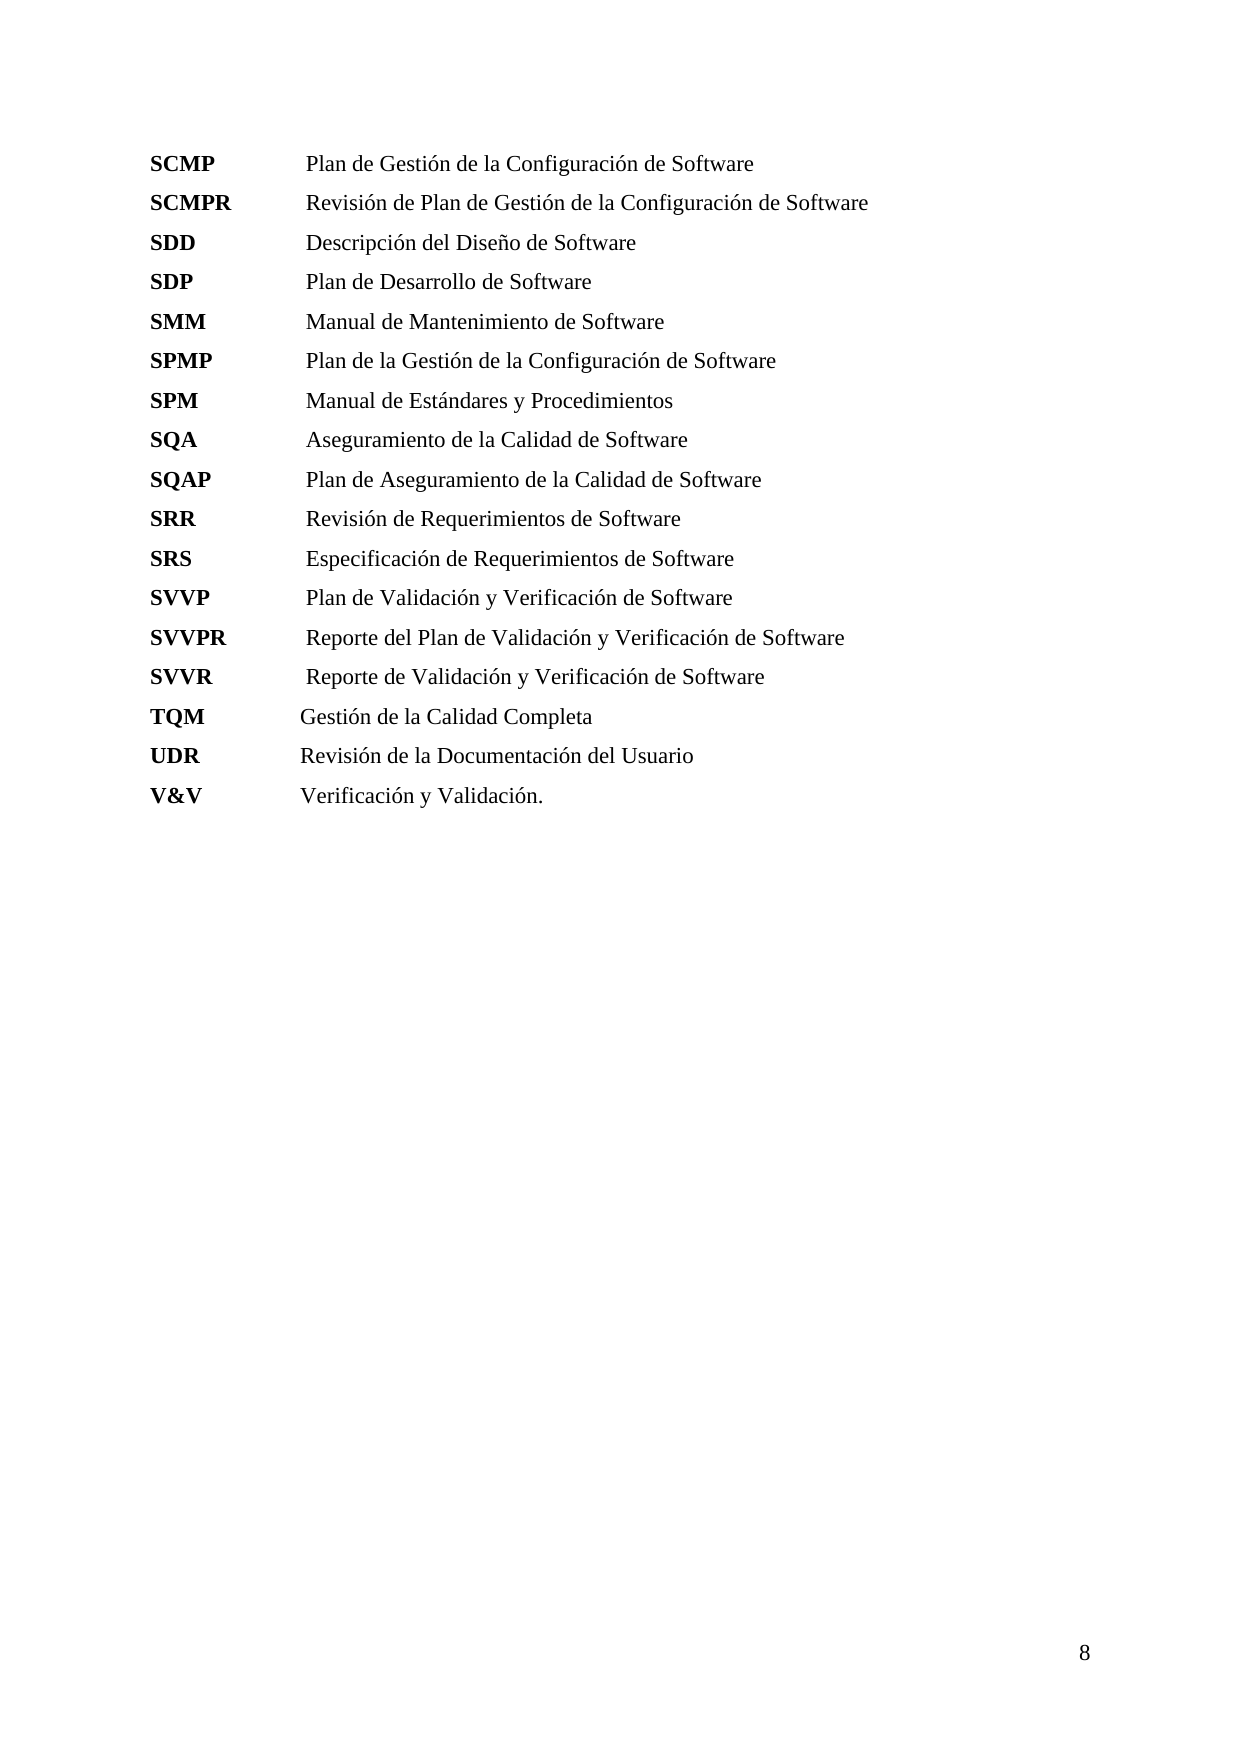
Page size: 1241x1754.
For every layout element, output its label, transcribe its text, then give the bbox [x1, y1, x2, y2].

text SRS Especificación de Requerimientos de Software [150, 545, 1090, 571]
text SDD Descripción del Diseño de Software [150, 229, 1090, 255]
text SQA Aseguramiento de la Calidad de Software [150, 426, 1090, 453]
text UDR Revisión de la Documentación del Usuario [150, 742, 1090, 768]
text TQM Gestión de la Calidad Completa [150, 703, 1090, 729]
text SPM Manual de Estándares y Procedimientos [150, 387, 1090, 413]
text SMM Manual de Mantenimiento de Software [150, 308, 1090, 334]
text SVVR Reporte de Validación y Verificación de Software [150, 663, 1090, 689]
text V&V Verificación y Validación. [150, 782, 1090, 808]
text SCMPR Revisión de Plan de Gestión de la Configuración de Software [150, 189, 1090, 216]
text SCMP Plan de Gestión de la Configuración de Software [150, 150, 1090, 176]
text SDP Plan de Desarrollo de Software [150, 268, 1090, 295]
text SQAP Plan de Aseguramiento de la Calidad de Software [150, 466, 1090, 492]
text SRR Revisión de Requerimientos de Software [150, 505, 1090, 532]
text SPMP Plan de la Gestión de la Configuración de Software [150, 347, 1090, 374]
text SVVP Plan de Validación y Verificación de Software [150, 584, 1090, 611]
text SVVPR Reporte del Plan de Validación y Verificación de Software [150, 624, 1090, 650]
